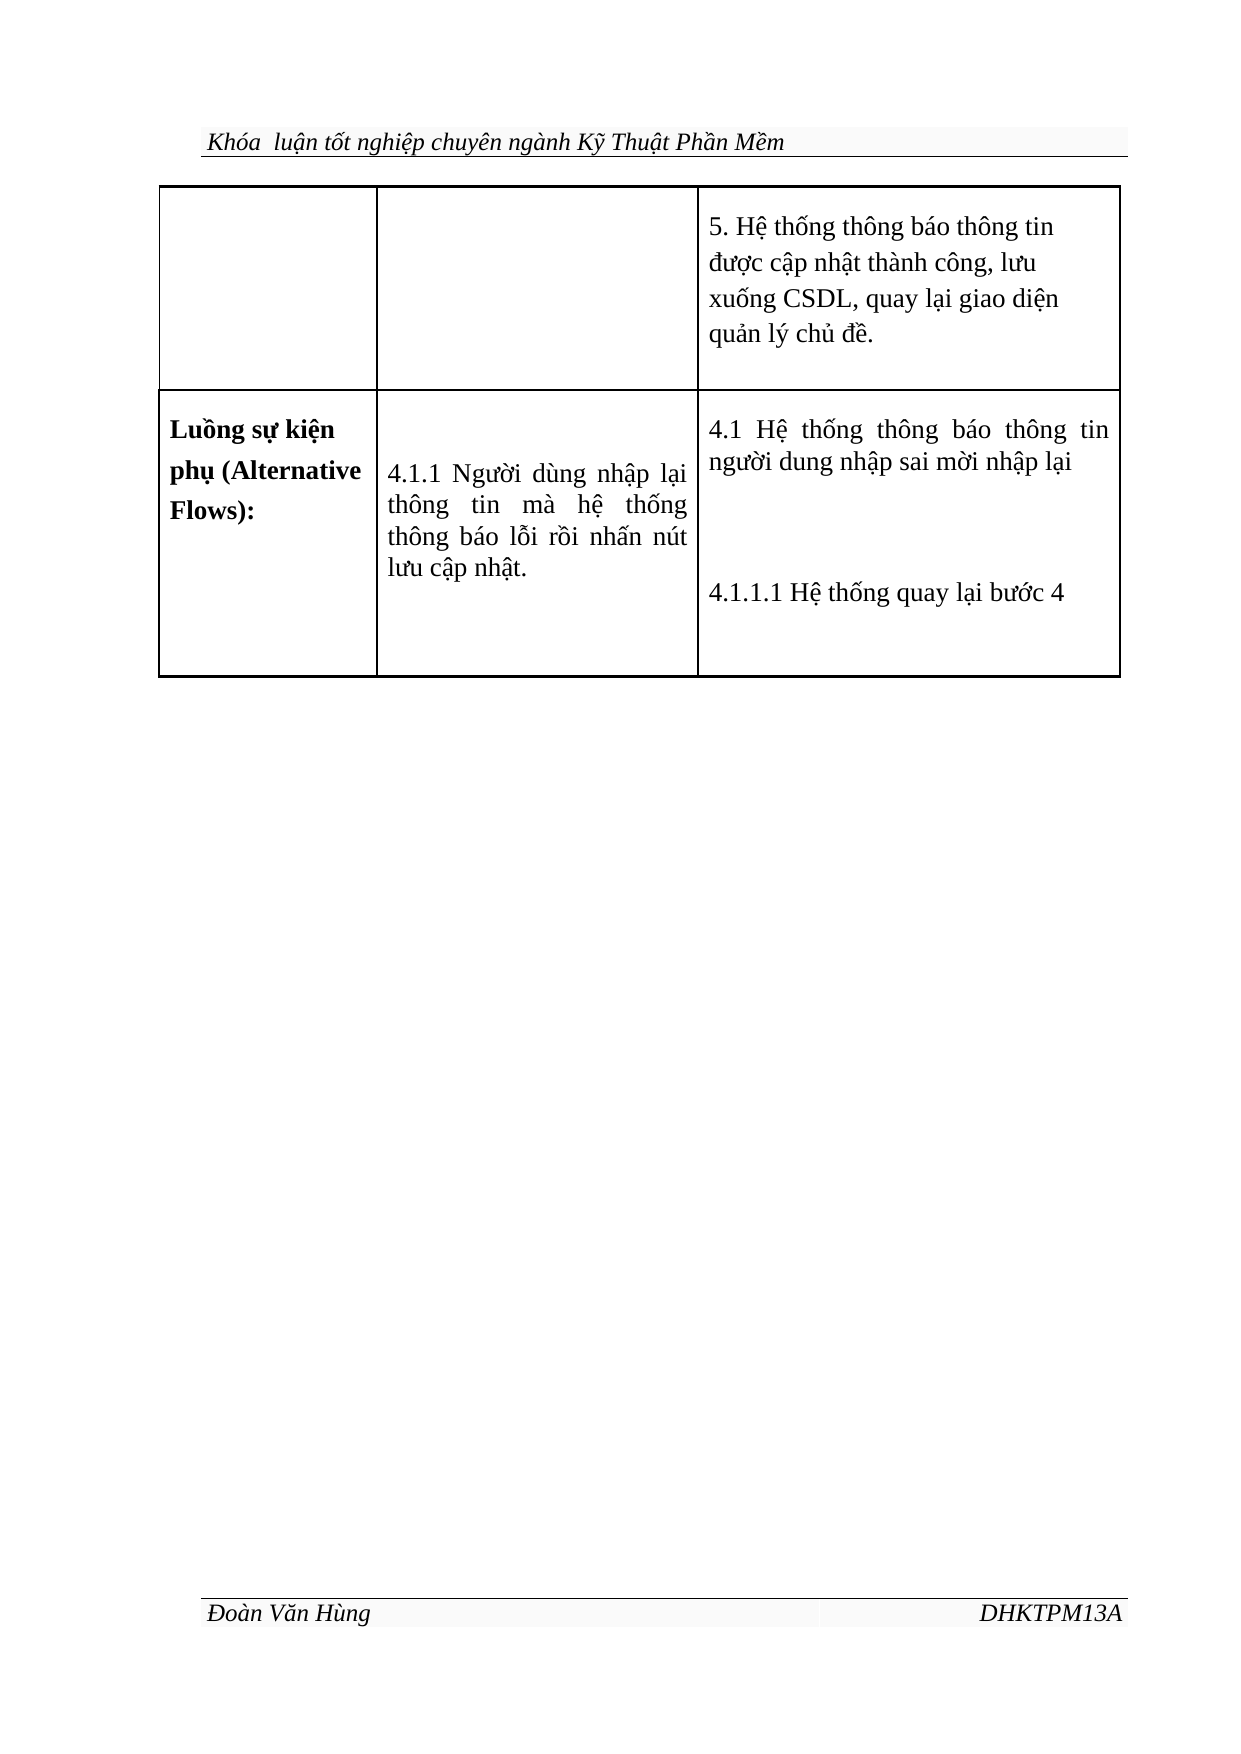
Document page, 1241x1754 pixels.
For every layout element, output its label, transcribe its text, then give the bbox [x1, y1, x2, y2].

table_cell Luồng sự kiện phụ (Alternative Flows): [160, 391, 376, 675]
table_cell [699, 188, 1119, 389]
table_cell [378, 188, 697, 389]
table_cell 4.1.1 Người dùng nhập lại thông tin mà hệ thống thông báo lỗi rồi nhấn nút lưu cập nhật. [378, 391, 697, 675]
table_cell 4.1 Hệ thống thông báo thông tin người dung nhập sai mời nhập lại 4.1.1.1 Hệ thống quay lại bước 4 [699, 391, 1119, 675]
